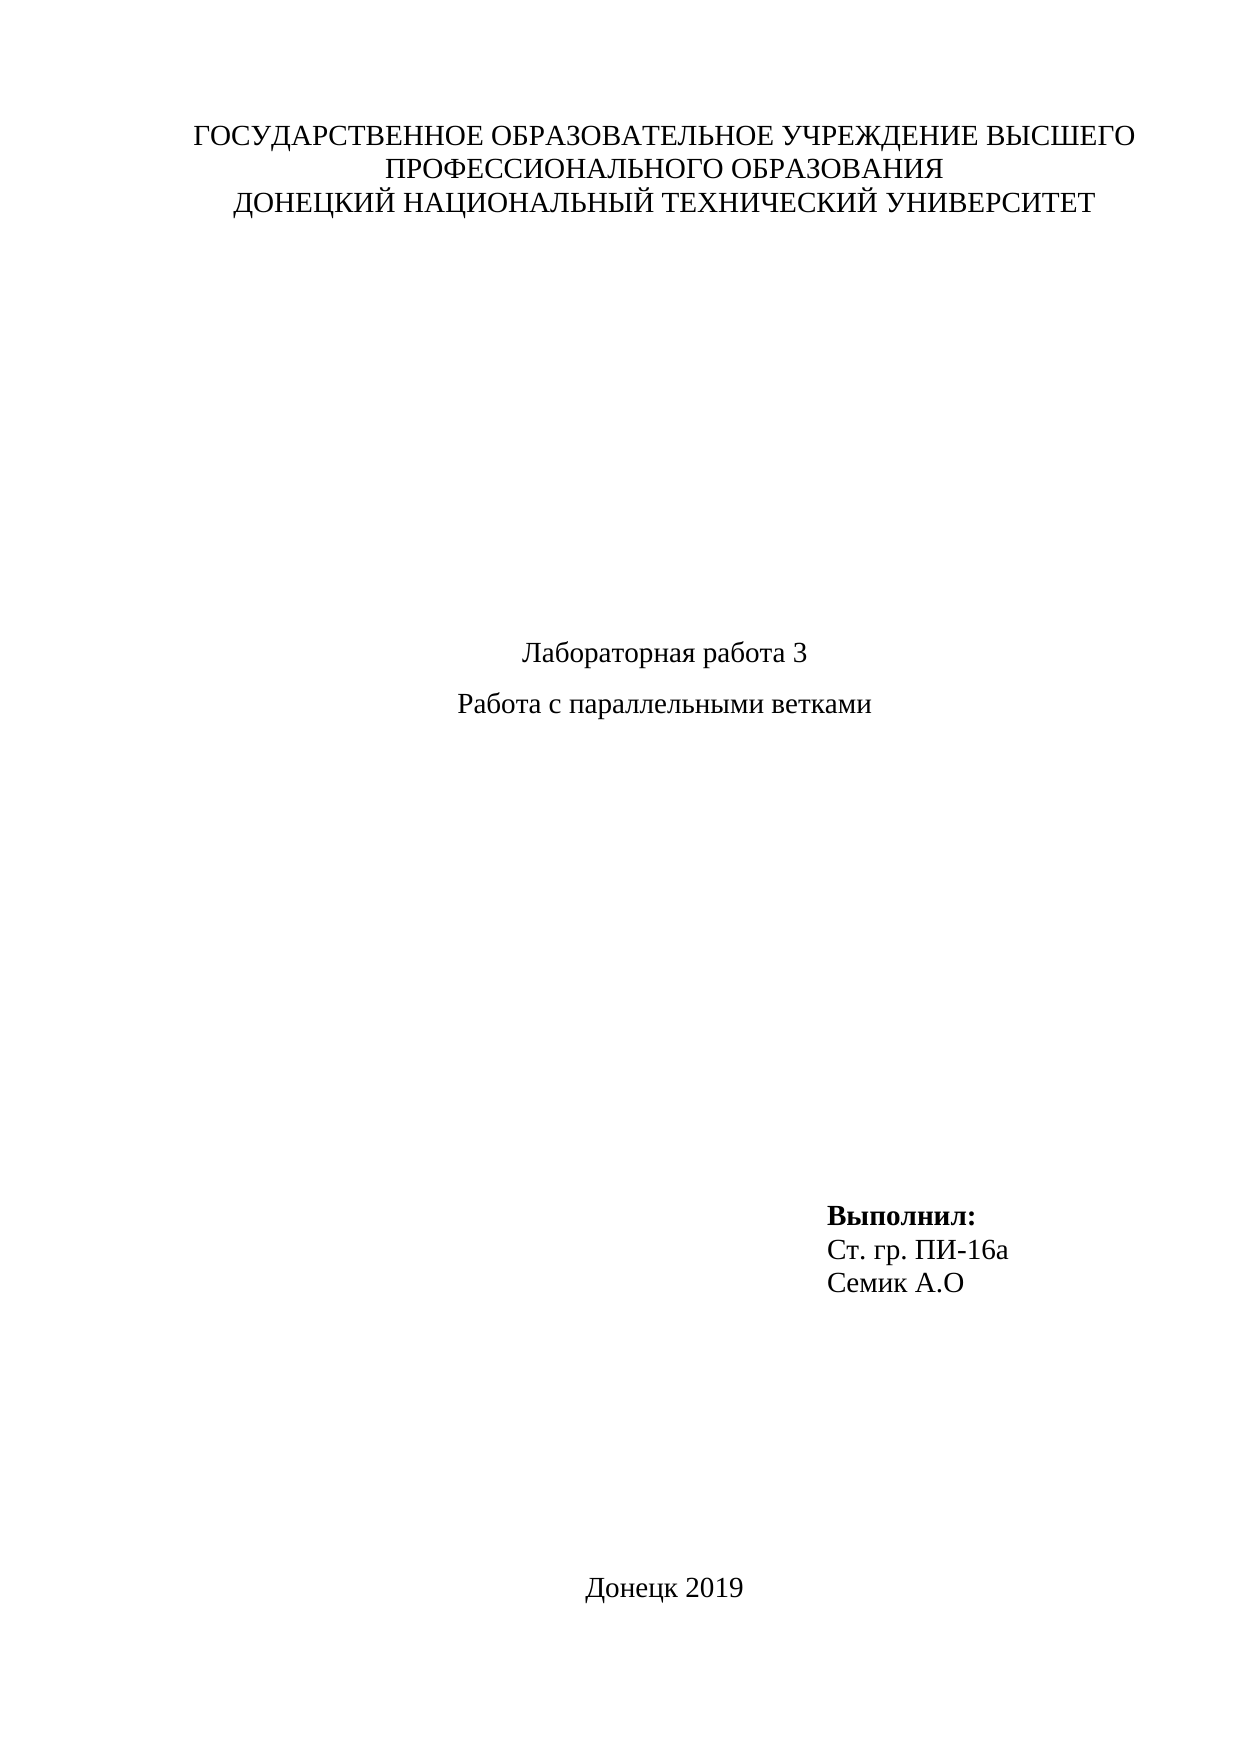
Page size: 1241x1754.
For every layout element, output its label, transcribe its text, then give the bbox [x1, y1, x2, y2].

text Ст. гр. ПИ-16а [827, 1232, 1152, 1266]
text Семик А.О [827, 1266, 1152, 1299]
text Выполнил: [827, 1198, 1152, 1232]
text Лабораторная работа 3 [177, 635, 1152, 669]
text ГОСУДАРСТВЕННОЕ ОБРАЗОВАТЕЛЬНОЕ УЧРЕЖДЕНИЕ ВЫСШЕГО ПРОФЕССИОНАЛЬНОГО ОБРАЗОВАНИЯ [177, 118, 1152, 185]
text Донецк 2019 [177, 1570, 1152, 1603]
text Работа с параллельными ветками [177, 686, 1152, 719]
text ДОНЕЦКИЙ НАЦИОНАЛЬНЫЙ ТЕХНИЧЕСКИЙ УНИВЕРСИТЕТ [177, 185, 1152, 219]
